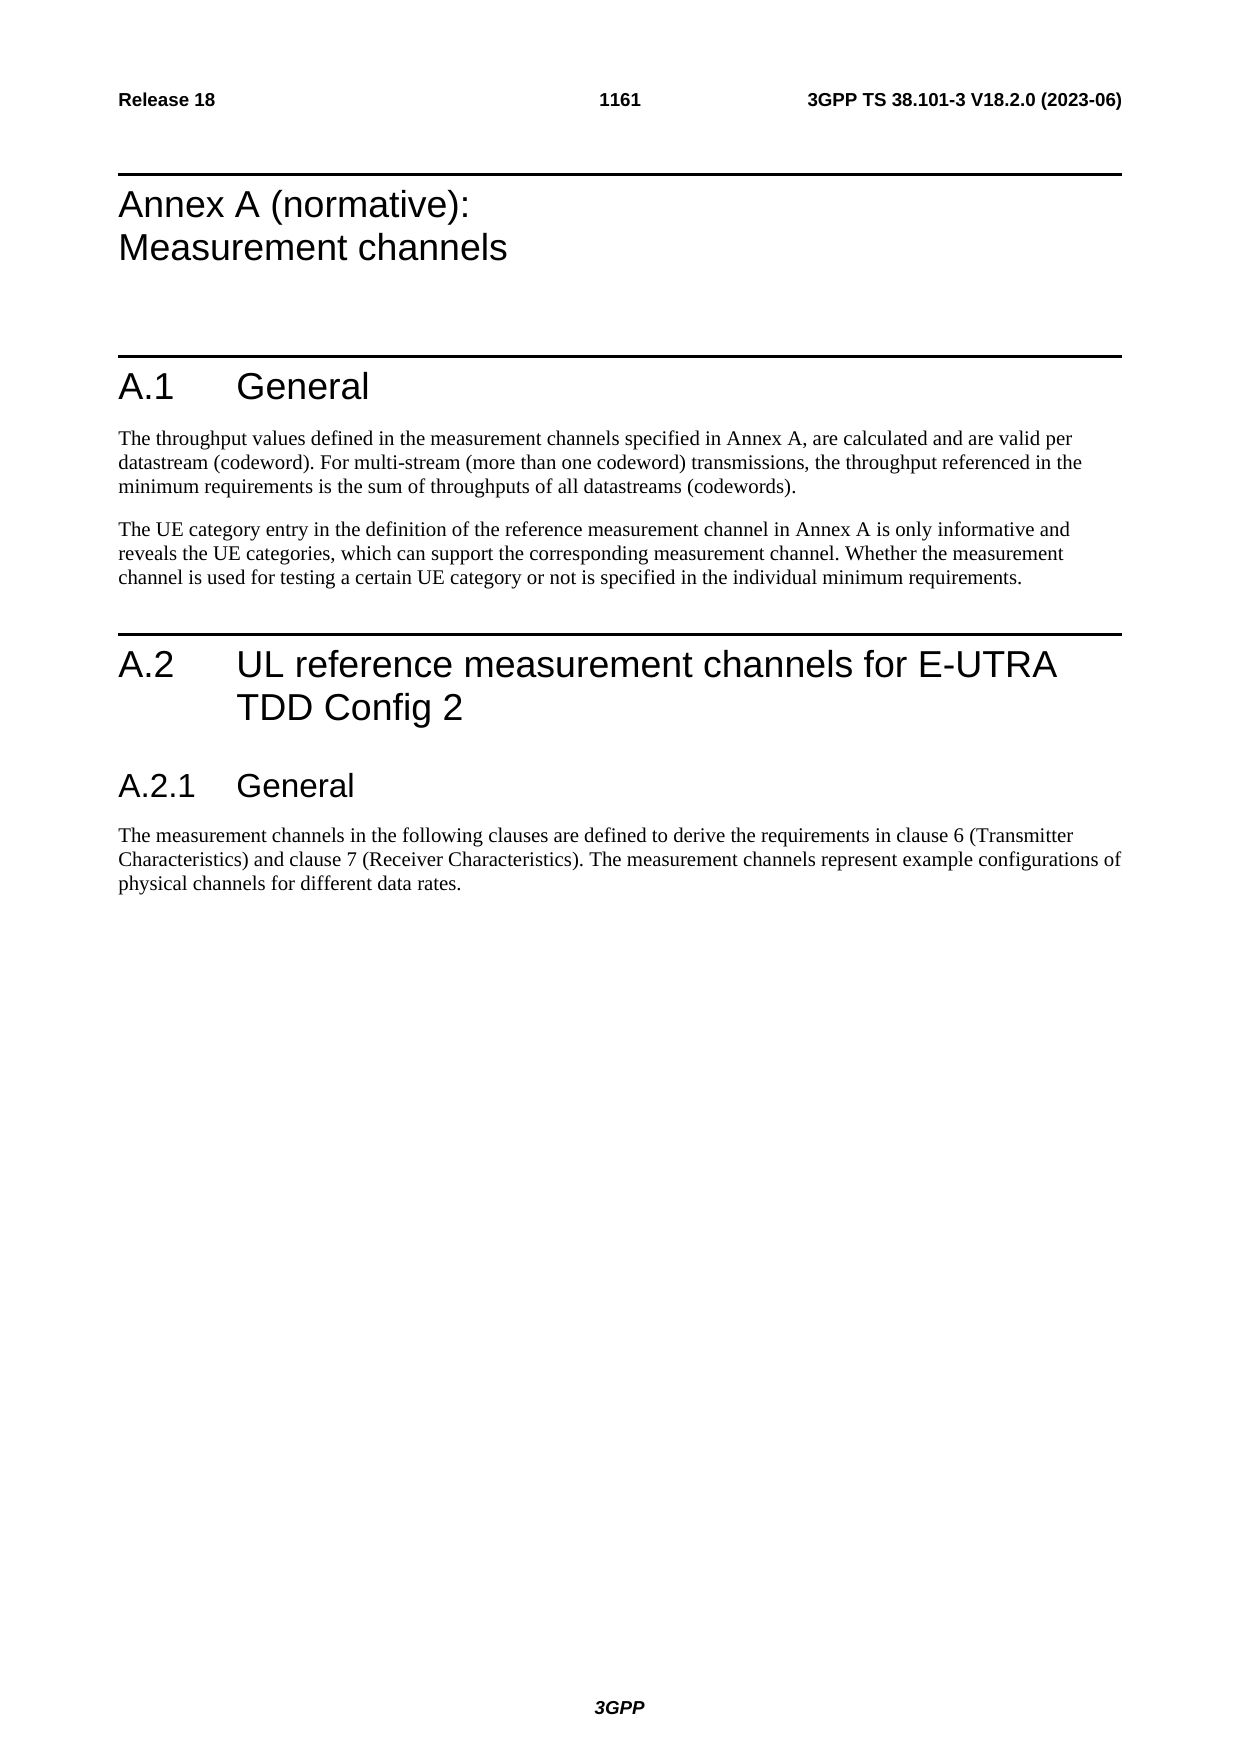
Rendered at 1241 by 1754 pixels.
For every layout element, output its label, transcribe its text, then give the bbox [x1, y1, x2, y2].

text The measurement channels in the following clauses are defined to derive the requirements in clause 6 (Transmitter Characteristics) and clause 7 (Receiver Characteristics). The measurement channels represent example configurations of physical channels for different data rates. [118, 823, 1122, 895]
text The throughput values defined in the measurement channels specified in Annex A, are calculated and are valid per datastream (codeword). For multi-stream (more than one codeword) transmissions, the throughput referenced in the minimum requirements is the sum of throughputs of all datastreams (codewords). [118, 426, 1122, 498]
subtitle A.1 General [118, 358, 1122, 407]
subtitle Annex A (normative): Measurement channels [118, 176, 1122, 268]
subtitle A.2.1 General [118, 766, 1122, 804]
text The UE category entry in the definition of the reference measurement channel in Annex A is only informative and reveals the UE categories, which can support the corresponding measurement channel. Whether the measurement channel is used for testing a certain UE category or not is specified in the individual minimum requirements. [118, 517, 1122, 589]
subtitle A.2 UL reference measurement channels for E-UTRA TDD Config 2 [118, 636, 1122, 728]
